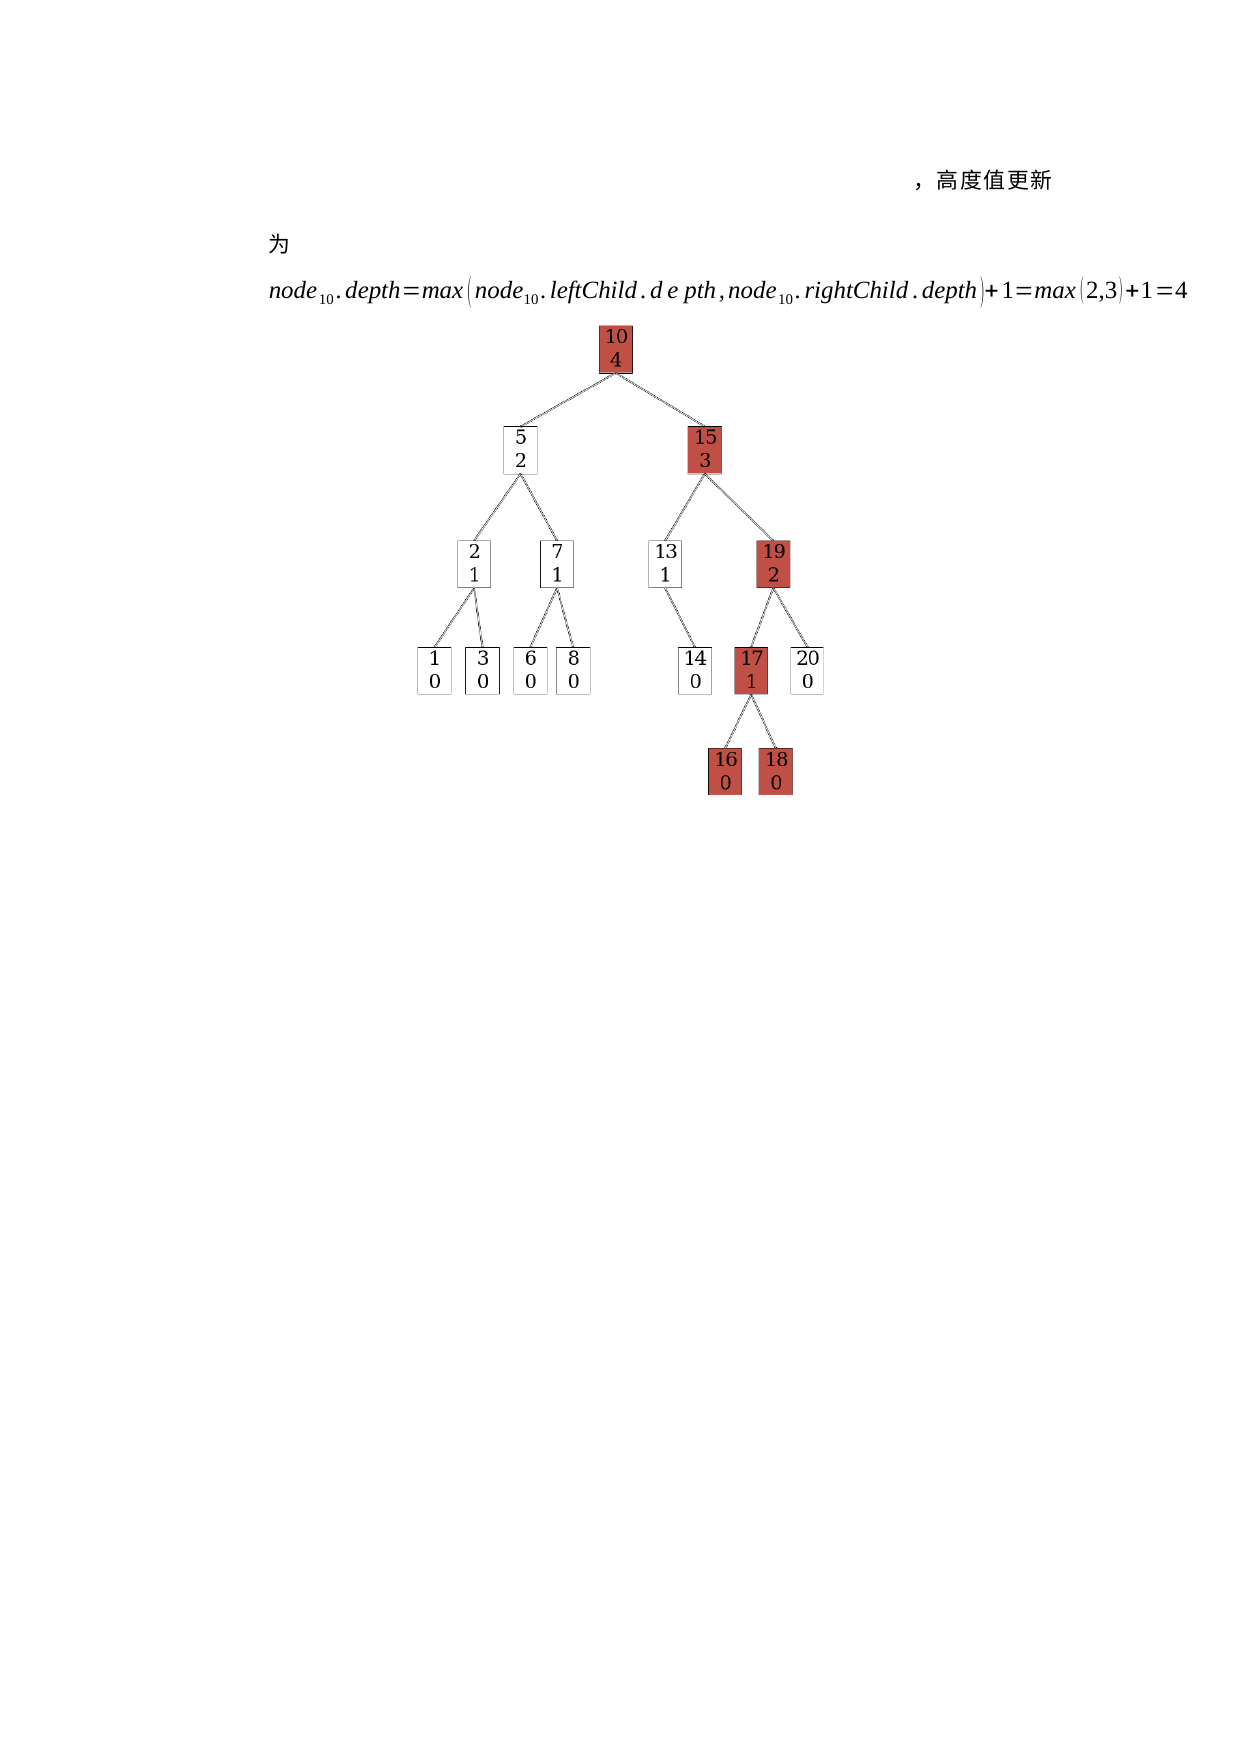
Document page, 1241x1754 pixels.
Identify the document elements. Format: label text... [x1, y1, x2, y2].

list 节点10的平衡因子为，高度值更新为； [231, 162, 1053, 324]
